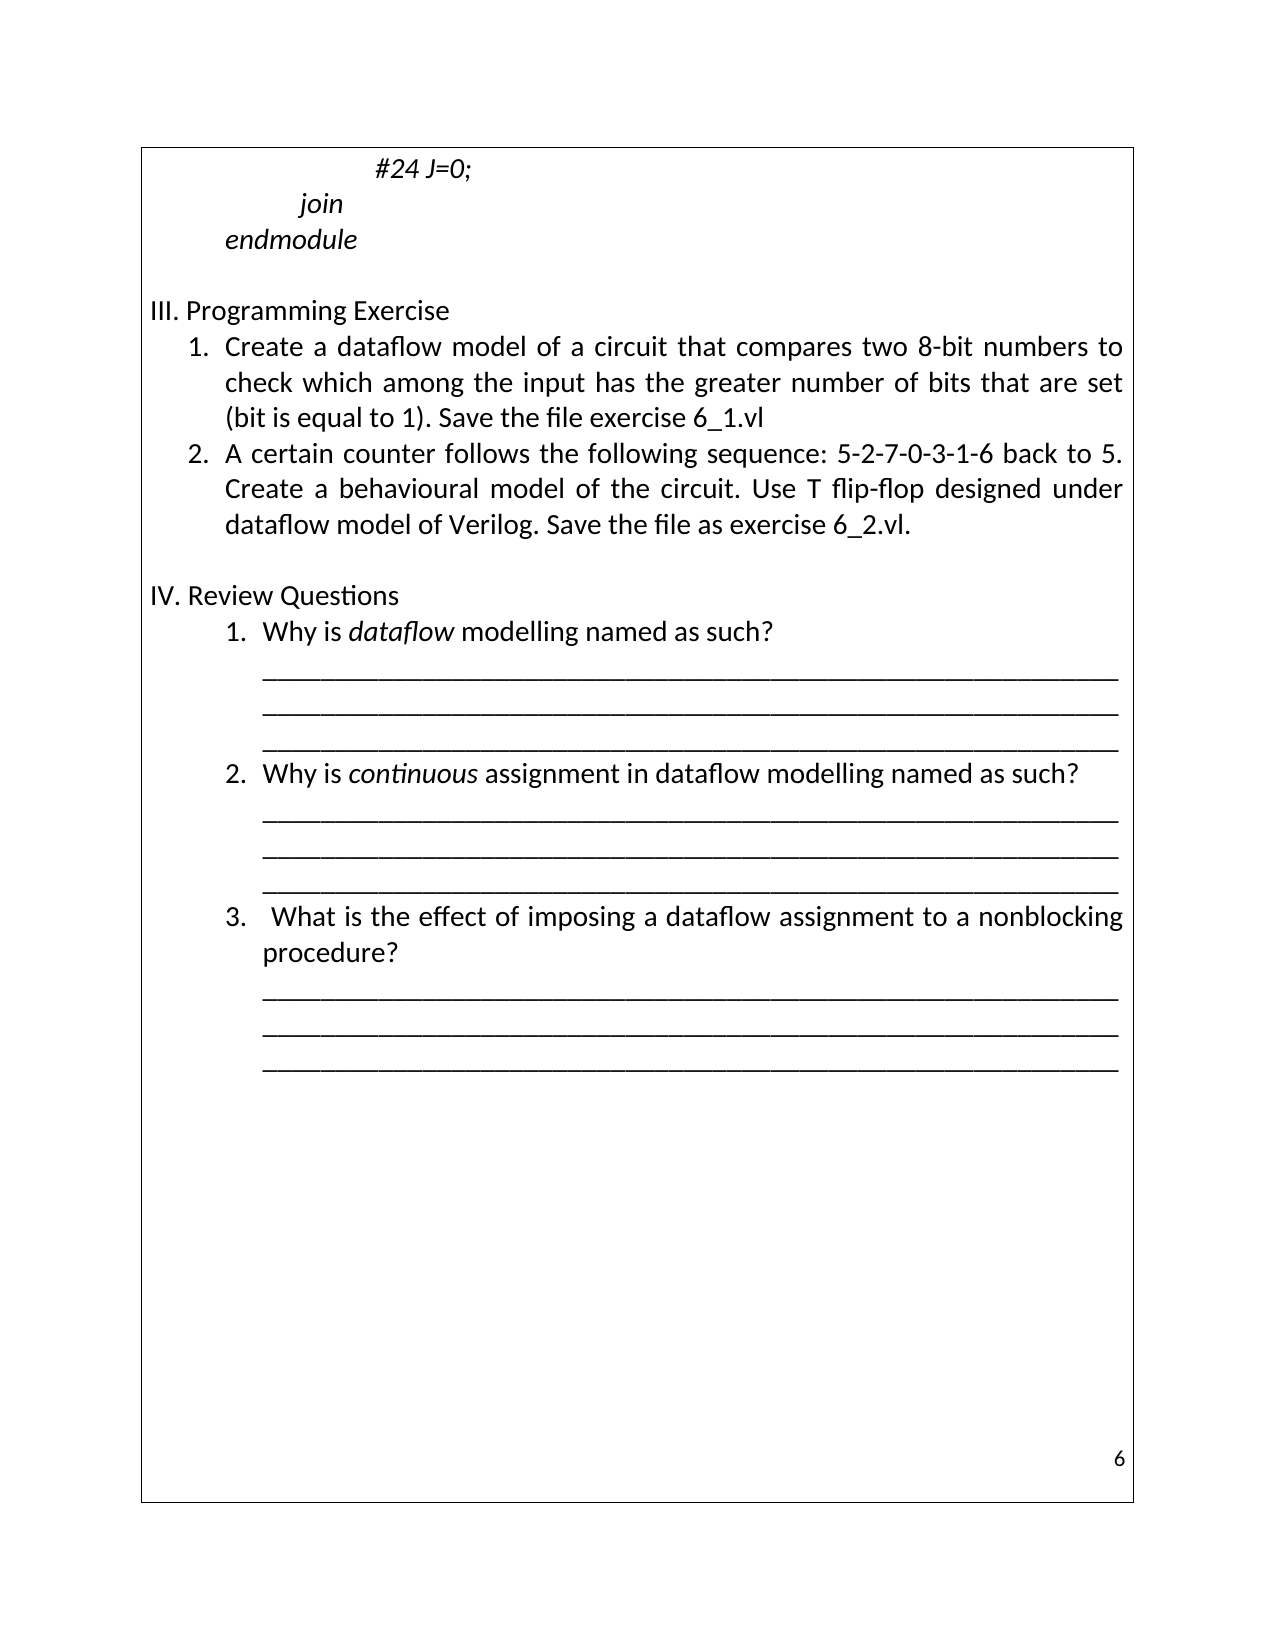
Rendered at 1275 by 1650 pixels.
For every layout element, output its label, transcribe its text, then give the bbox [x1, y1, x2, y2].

list Create a dataflow model of a circuit that compares two 8-bit numbers to check which among the input has the greater number of bits that are set (bit is equal to 1). Save the file exercise 6_1.vl [187, 328, 1125, 435]
text IV. Review Questions [150, 577, 1125, 613]
list Why is continuous assignment in dataflow modelling named as such? [225, 756, 1125, 791]
text #24 J=0; [225, 150, 1125, 186]
text III. Programming Exercise [150, 292, 1125, 328]
text join [225, 186, 1125, 221]
list A certain counter follows the following sequence: 5-2-7-0-3-1-6 back to 5. Create a behavioural model of the circuit. Use T flip-flop designed under dataflow model of Verilog. Save the file as exercise 6_2.vl. [187, 435, 1125, 542]
text _________________________________________________________________________________________________________________________________________________________________________________ [262, 969, 1125, 1076]
text _________________________________________________________________________________________________________________________________________________________________________________ [262, 649, 1125, 756]
text endmodule [225, 221, 1125, 257]
list What is the effect of imposing a dataflow assignment to a nonblocking procedure? [225, 898, 1125, 969]
text _________________________________________________________________________________________________________________________________________________________________________________ [262, 791, 1125, 898]
list Why is dataflow modelling named as such? [225, 613, 1125, 649]
